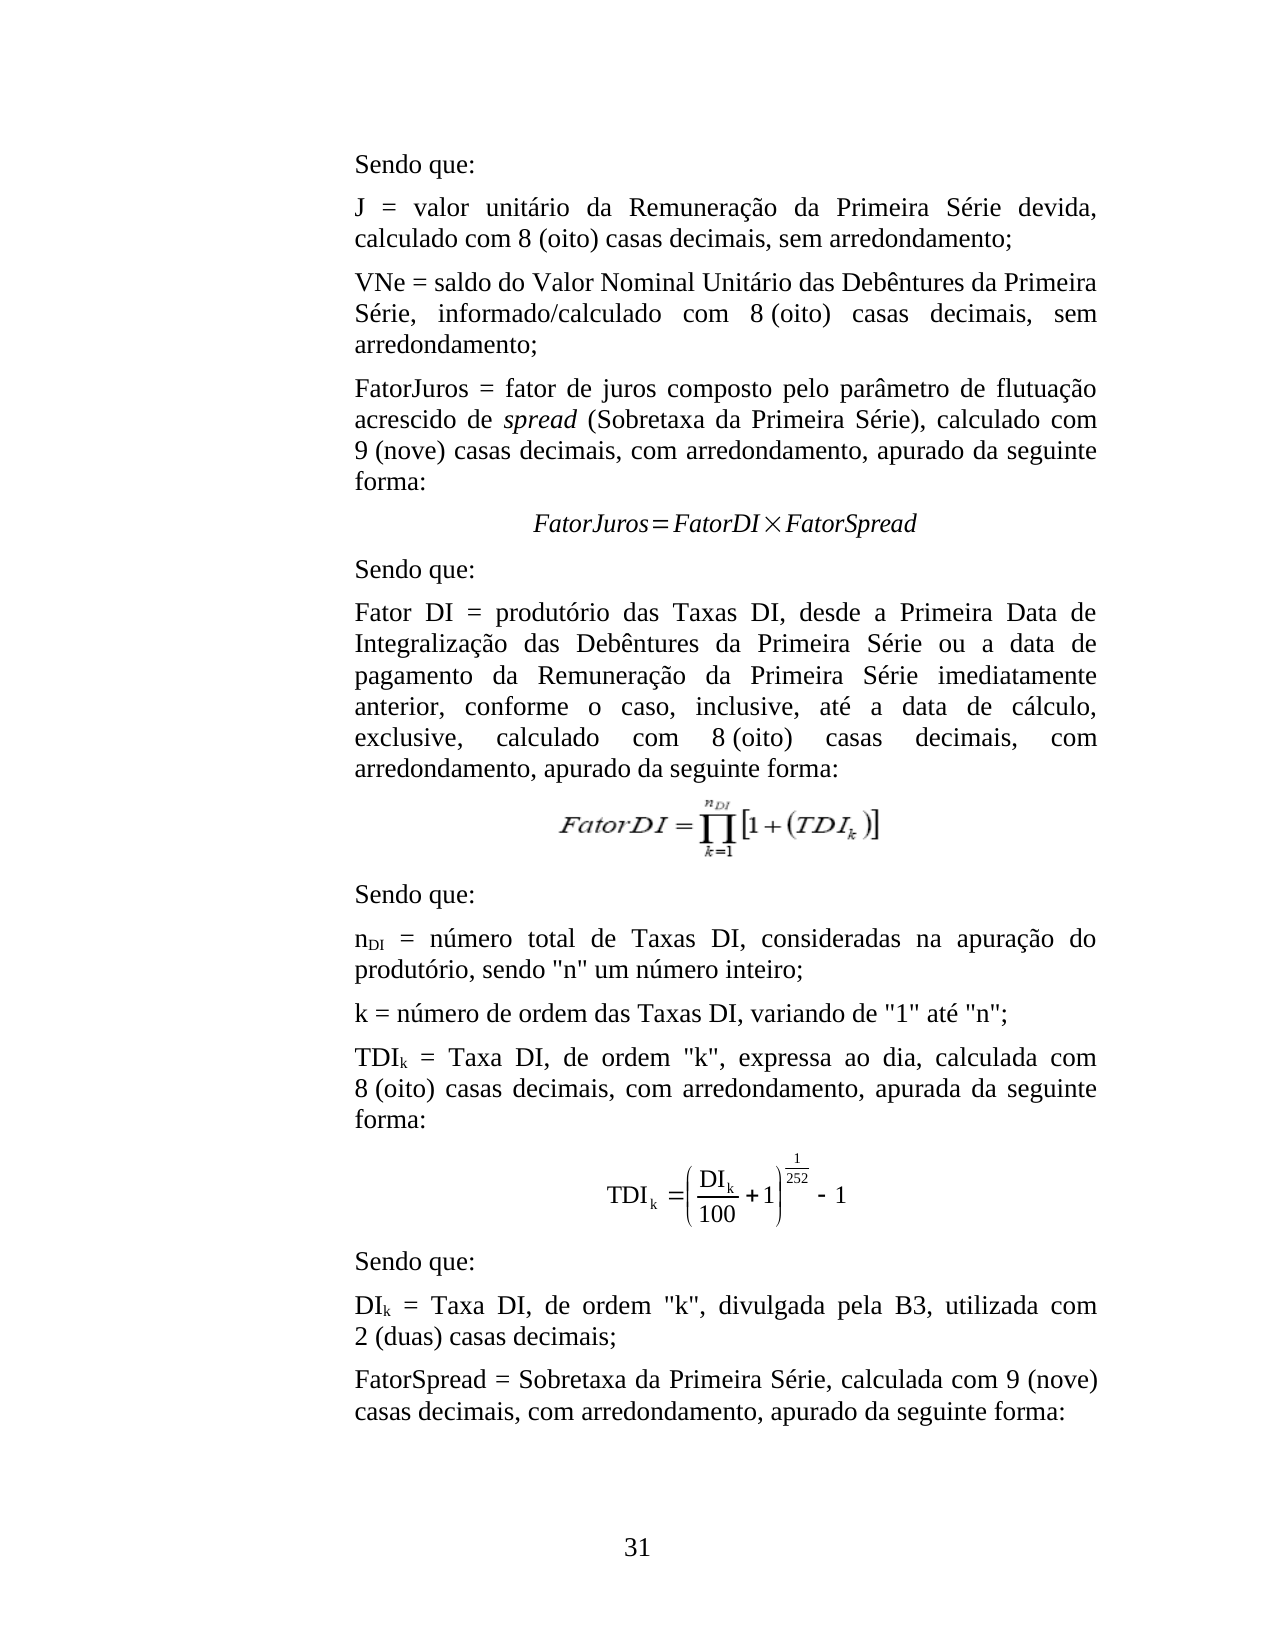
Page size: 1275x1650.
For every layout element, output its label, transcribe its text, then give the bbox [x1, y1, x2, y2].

text Sendo que: [354, 1245, 1098, 1276]
text FatorSpread = Sobretaxa da Primeira Série, calculada com 9 (nove) casas decimais, com arredondamento, apurado da seguinte forma: [354, 1363, 1098, 1426]
text Fator DI = produtório das Taxas DI, desde a Primeira Data de Integralização das Debêntures da Primeira Série ou a data de pagamento da Remuneração da Primeira Série imediatamente anterior, conforme o caso, inclusive, até a data de cálculo, exclusive, calculado com 8 (oito) casas decimais, com arredondamento, apurado da seguinte forma: [354, 596, 1098, 783]
text Sendo que: [354, 879, 1098, 910]
text Sendo que: [354, 553, 1098, 584]
text DIk = Taxa DI, de ordem "k", divulgada pela B3, utilizada com 2 (duas) casas decimais; [354, 1289, 1098, 1351]
text FatorJuros = fator de juros composto pelo parâmetro de flutuação acrescido de spread (Sobretaxa da Primeira Série), calculado com 9 (nove) casas decimais, com arredondamento, apurado da seguinte forma: [354, 372, 1098, 497]
text TDIk = Taxa DI, de ordem "k", expressa ao dia, calculada com 8 (oito) casas decimais, com arredondamento, apurada da seguinte forma: [354, 1041, 1098, 1134]
text J = valor unitário da Remuneração da Primeira Série devida, calculado com 8 (oito) casas decimais, sem arredondamento; [354, 191, 1098, 254]
text nDI = número total de Taxas DI, consideradas na apuração do produtório, sendo "n" um número inteiro; [354, 922, 1098, 984]
picture [552, 795, 900, 867]
text VNe = saldo do Valor Nominal Unitário das Debêntures da Primeira Série, informado/calculado com 8 (oito) casas decimais, sem arredondamento; [354, 266, 1098, 359]
text k = número de ordem das Taxas DI, variando de "1" até "n"; [354, 997, 1098, 1028]
text Sendo que: [354, 148, 1098, 179]
